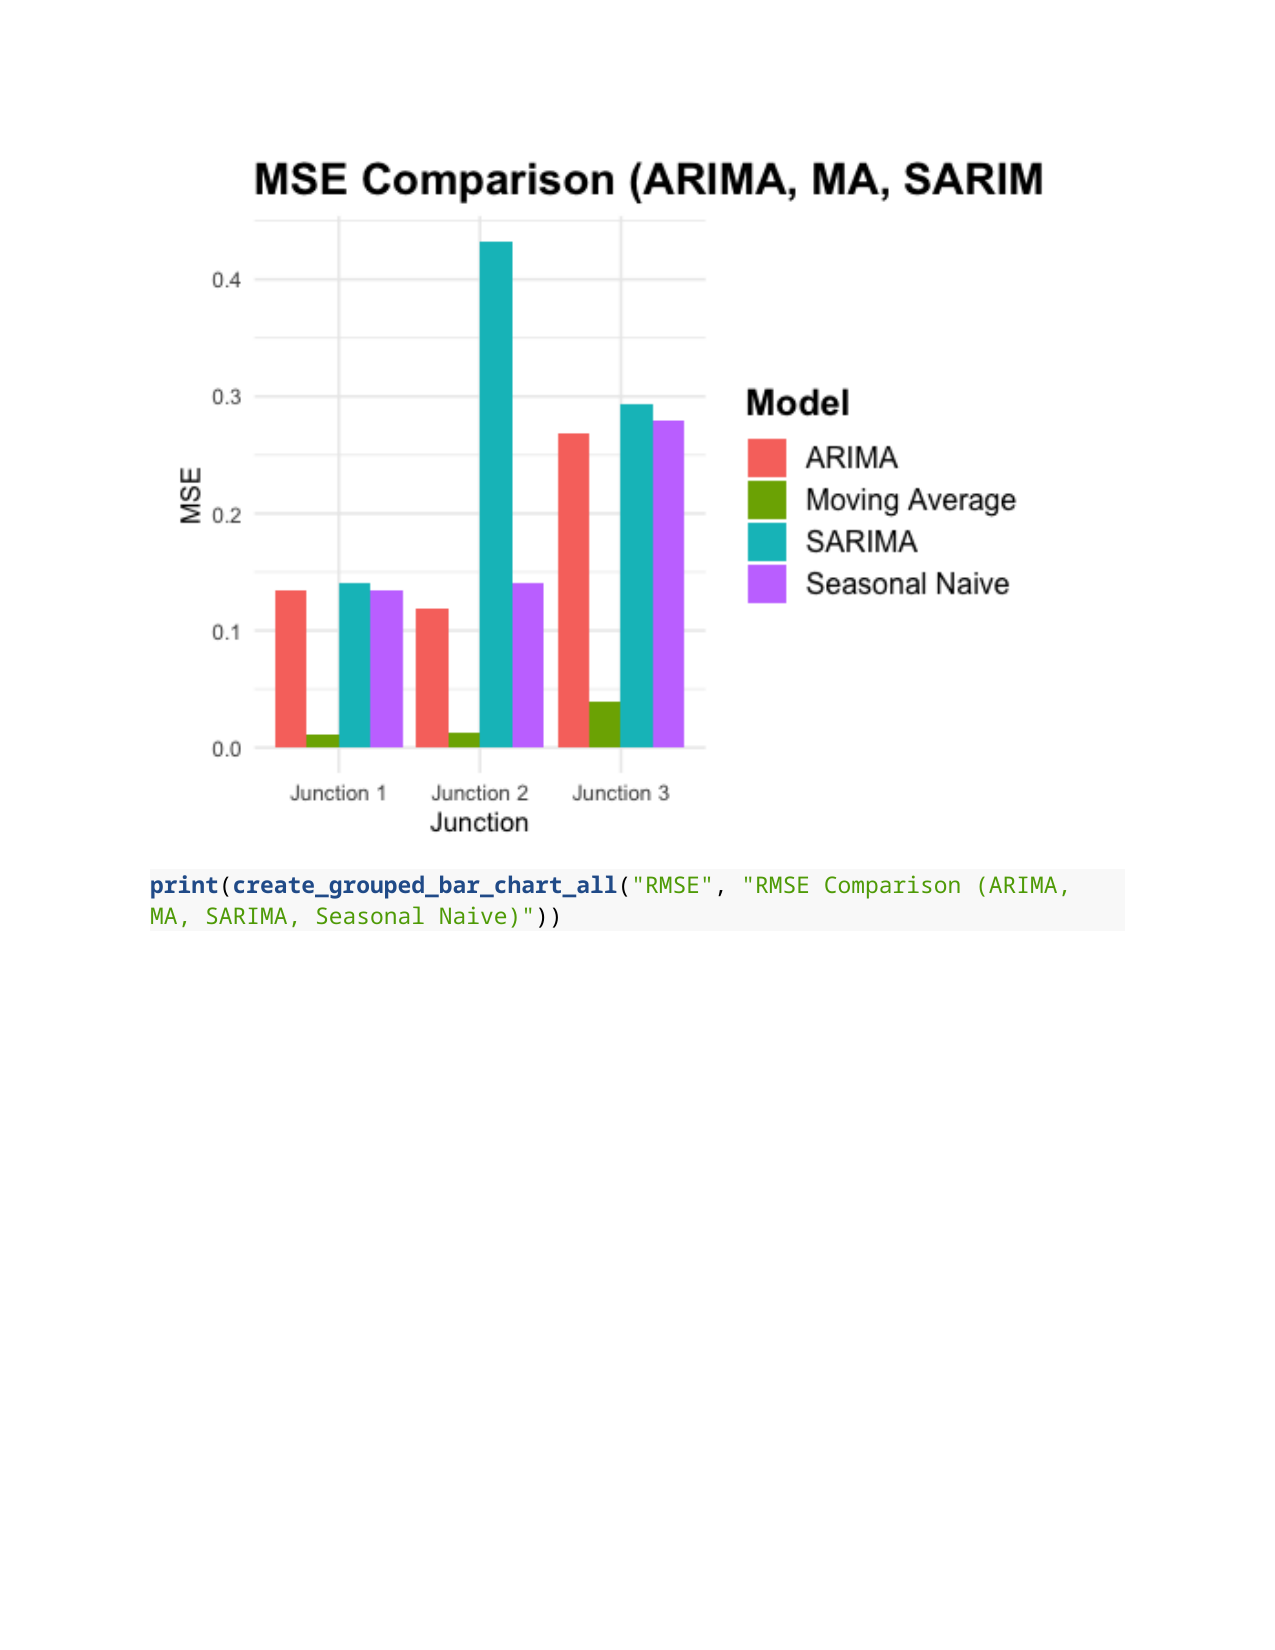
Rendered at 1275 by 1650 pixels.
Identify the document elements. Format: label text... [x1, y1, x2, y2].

picture [168, 150, 1044, 850]
text print(create_grouped_bar_chart_all("RMSE", "RMSE Comparison (ARIMA, MA, SARIMA, Seasonal Naive)")) [562, 869, 1125, 931]
